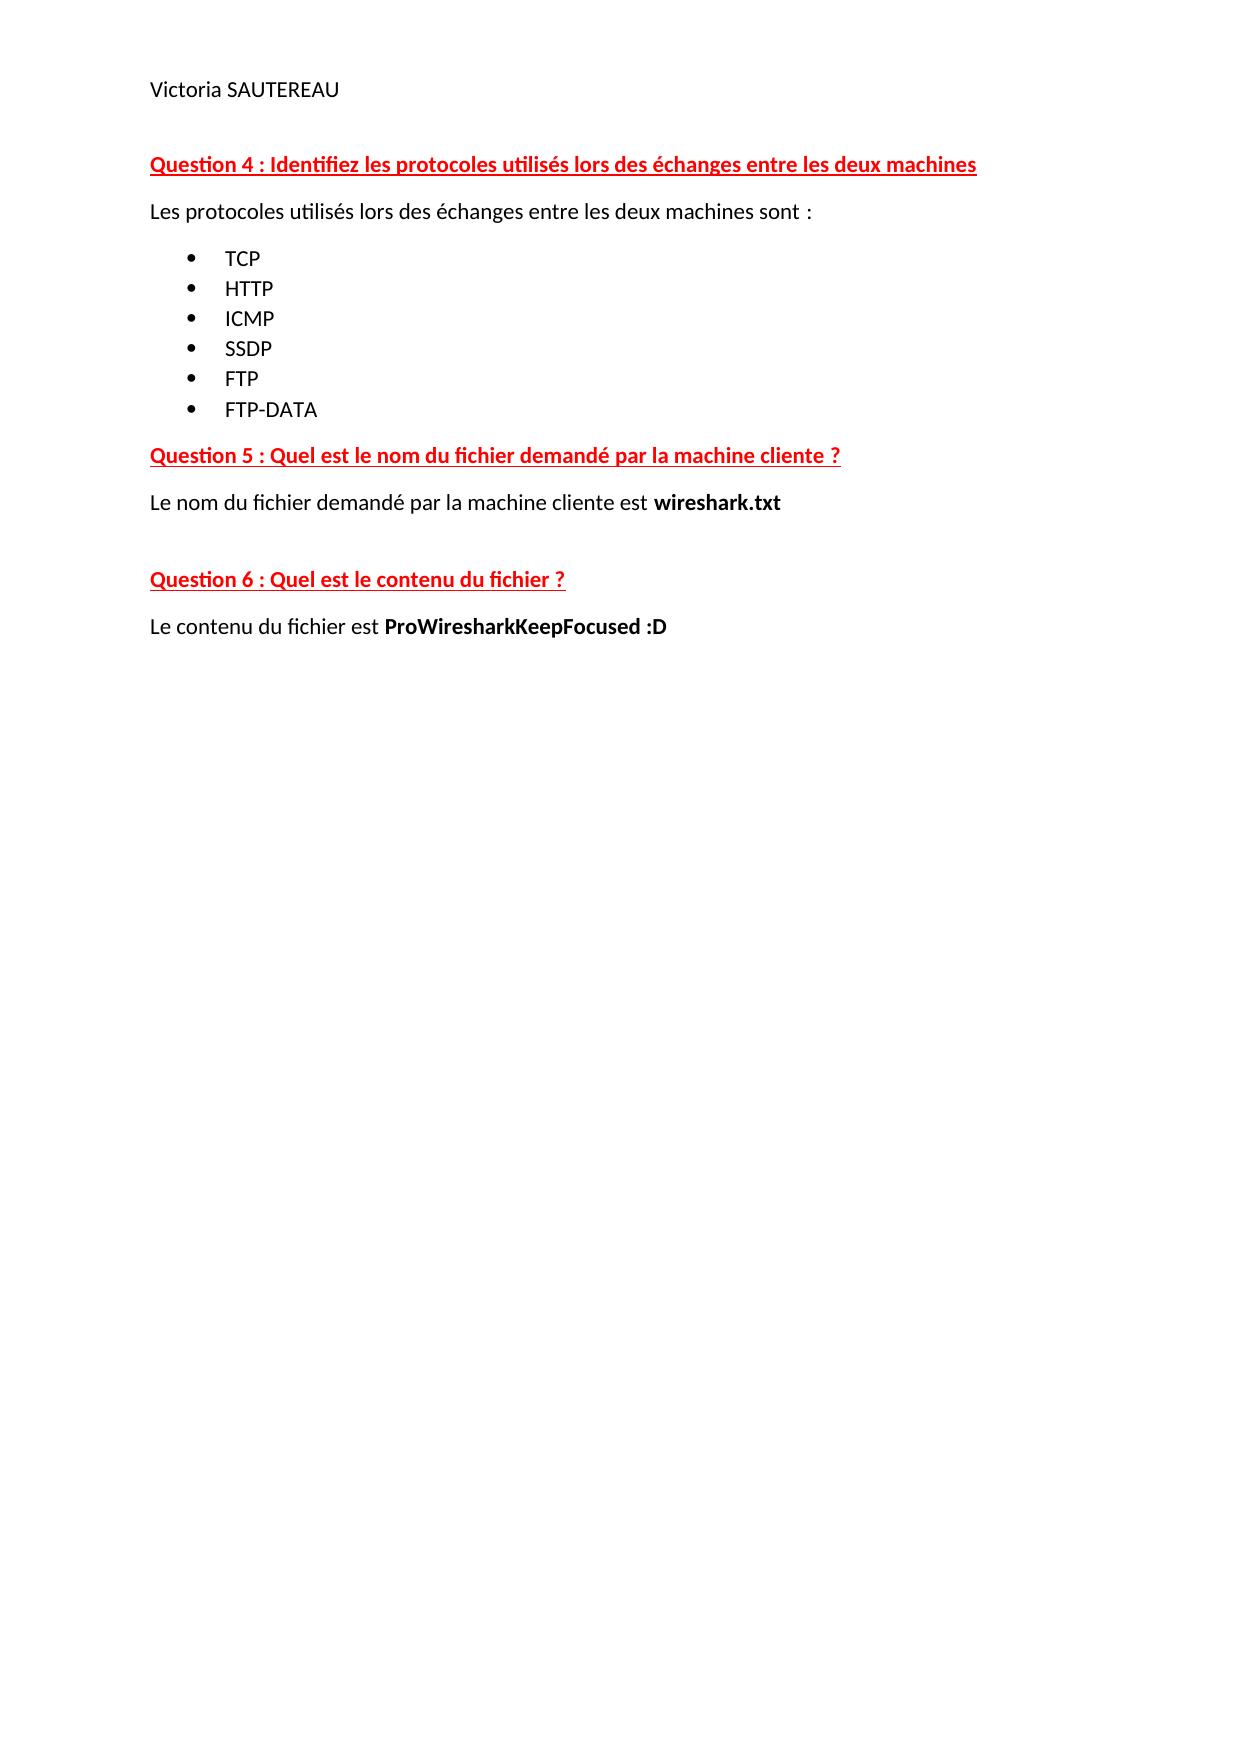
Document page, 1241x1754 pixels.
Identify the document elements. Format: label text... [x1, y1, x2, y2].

text Le nom du fichier demandé par la machine cliente est wireshark.txt [150, 488, 1090, 547]
list HTTP [187, 274, 1090, 302]
list SSDP [187, 334, 1090, 362]
text Le contenu du fichier est ProWiresharkKeepFocused :D [150, 612, 1090, 641]
text Les protocoles utilisés lors des échanges entre les deux machines sont : [150, 197, 1090, 225]
text Question 6 : Quel est le contenu du fichier ? [150, 566, 1090, 594]
list FTP [187, 364, 1090, 393]
list FTP-DATA [187, 395, 1090, 423]
text Question 4 : Identifiez les protocoles utilisés lors des échanges entre les deux machines [150, 150, 1090, 178]
list ICMP [187, 304, 1090, 332]
text Question 5 : Quel est le nom du fichier demandé par la machine cliente ? [150, 442, 1090, 470]
list TCP [187, 244, 1090, 272]
